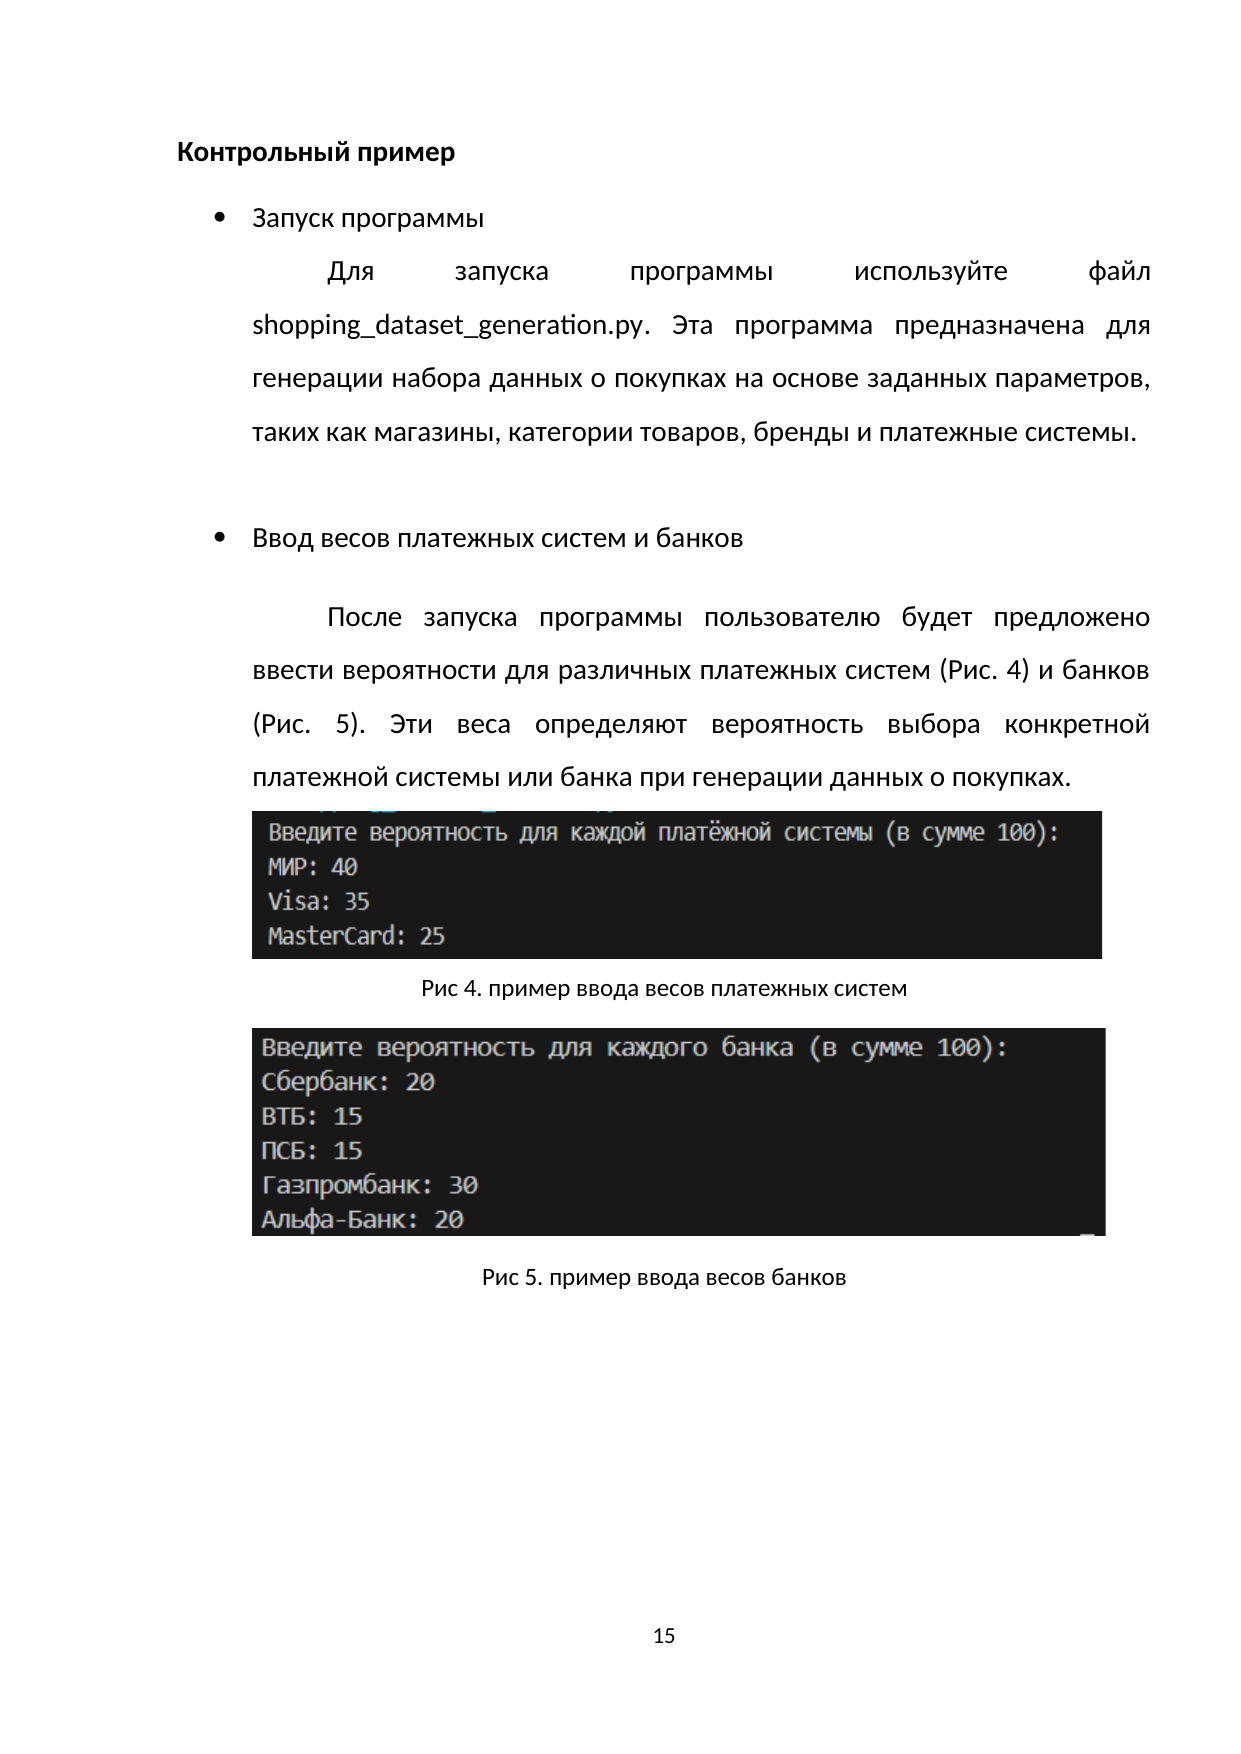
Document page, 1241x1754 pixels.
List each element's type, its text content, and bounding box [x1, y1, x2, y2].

text Рис 4. пример ввода весов платежных систем [177, 973, 1152, 1003]
list Ввод весов платежных систем и банков [214, 519, 1152, 555]
list Для запуска программы используйте файл shopping_dataset_generation.py. Эта программа предназначена для генерации набора данных о покупках на основе заданных параметров, таких как магазины, категории товаров, бренды и платежные системы. [252, 252, 1152, 448]
text После запуска программы пользователю будет предложено ввести вероятности для различных платежных систем (Рис. 4) и банков (Рис. 5). Эти веса определяют вероятность выбора конкретной платежной системы или банка при генерации данных о покупках. [252, 598, 1152, 794]
picture [252, 1028, 1106, 1236]
text Рис 5. пример ввода весов банков [177, 1261, 1152, 1291]
list Запуск программы [214, 199, 1152, 234]
subtitle Контрольный пример [177, 133, 1152, 169]
picture [252, 811, 1103, 959]
